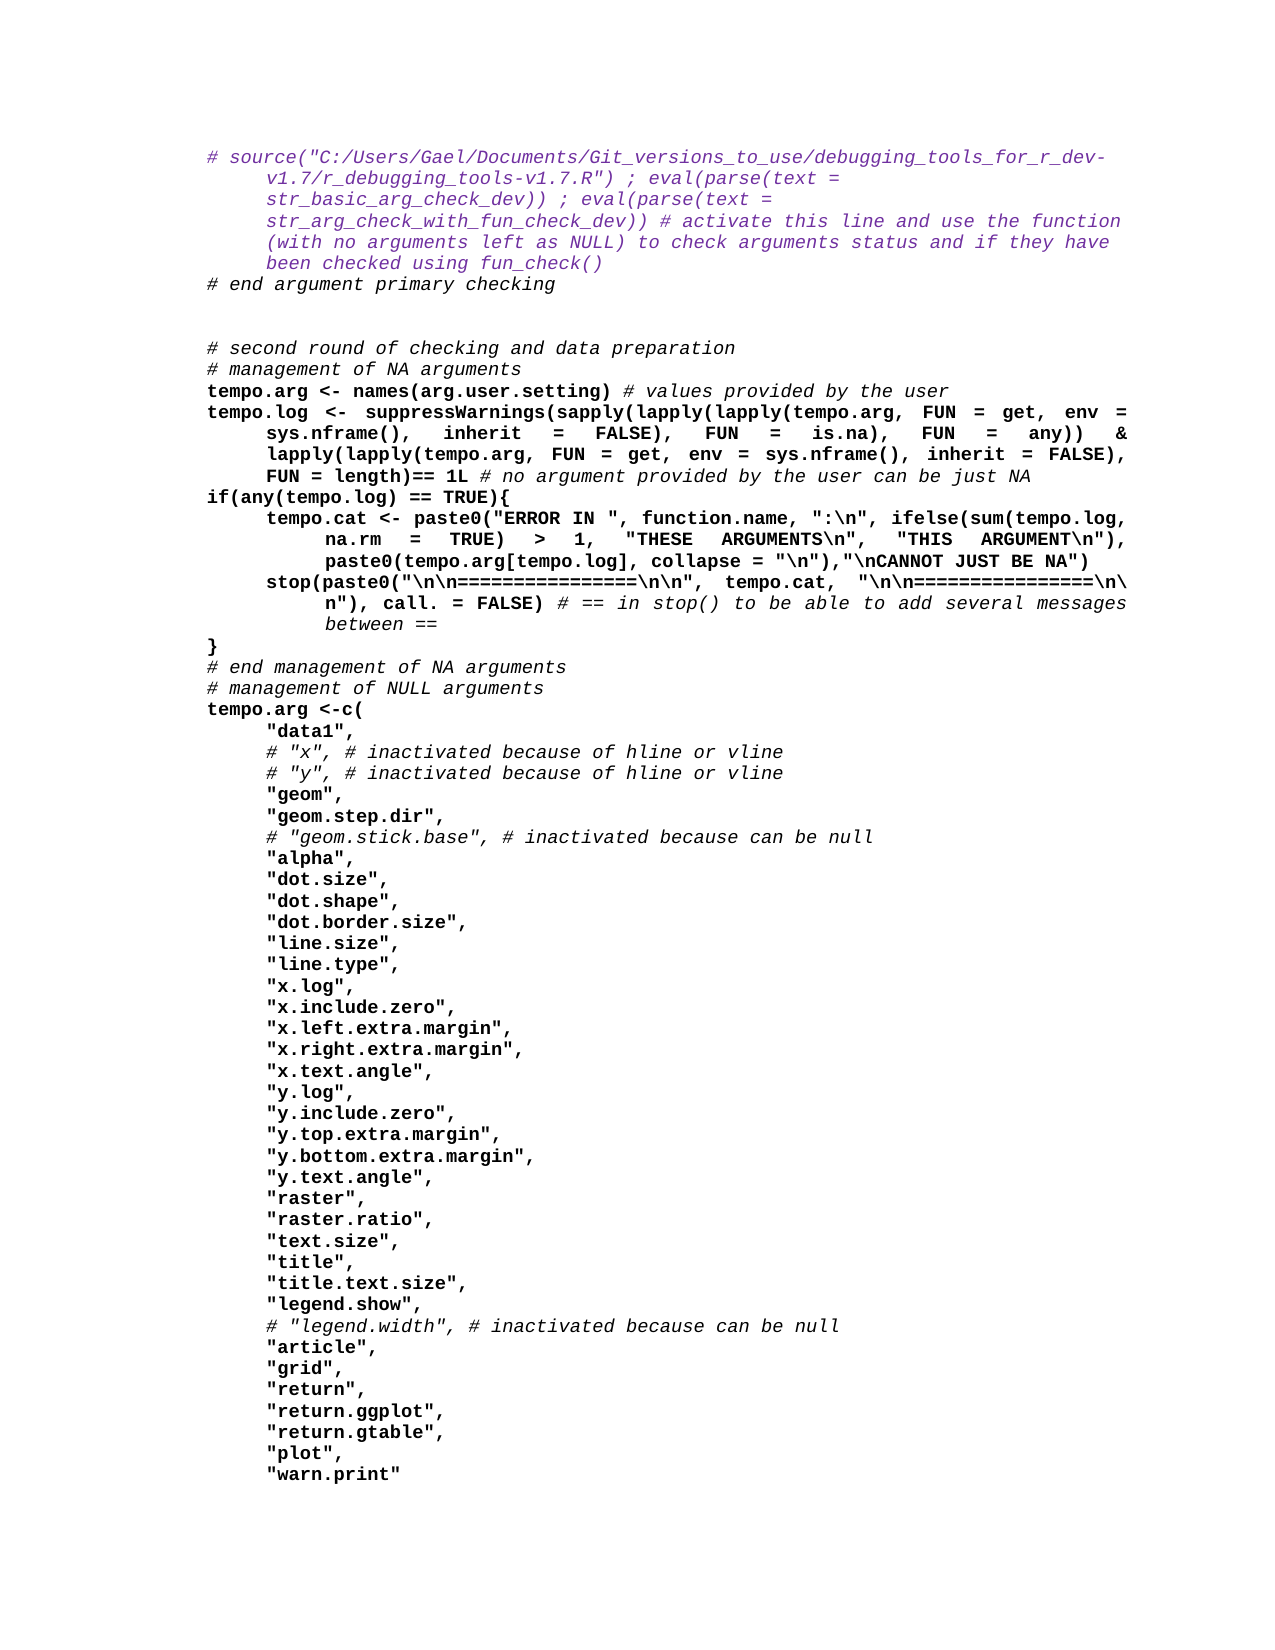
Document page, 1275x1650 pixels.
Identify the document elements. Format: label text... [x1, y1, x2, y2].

text "legend.show", [266, 1295, 1127, 1316]
text # source("C:/Users/Gael/Documents/Git_versions_to_use/debugging_tools_for_r_dev-v1.7/r_debugging_tools-v1.7.R") ; eval(parse(text = str_basic_arg_check_dev)) ; eval(parse(text = str_arg_check_with_fun_check_dev)) # activate this line and use the function (with no arguments left as NULL) to check arguments status and if they have been checked using fun_check() [207, 148, 1127, 275]
text "y.text.angle", [266, 1168, 1127, 1189]
text "data1", [266, 721, 1127, 743]
text # "x", # inactivated because of hline or vline [266, 743, 1127, 764]
text "return.ggplot", [266, 1401, 1127, 1423]
text "x.log", [266, 976, 1127, 998]
text # end argument primary checking [207, 275, 1127, 296]
text # end management of NA arguments [207, 658, 1127, 679]
text "article", [266, 1338, 1127, 1359]
text # management of NULL arguments [207, 679, 1127, 700]
text "raster", [266, 1189, 1127, 1210]
text "y.include.zero", [266, 1104, 1127, 1125]
text "x.text.angle", [266, 1061, 1127, 1083]
text "dot.border.size", [266, 913, 1127, 934]
text } [207, 636, 1127, 658]
text "x.right.extra.margin", [266, 1040, 1127, 1061]
text # "legend.width", # inactivated because can be null [266, 1316, 1127, 1338]
text # management of NA arguments [207, 360, 1127, 381]
text tempo.log <- suppressWarnings(sapply(lapply(lapply(tempo.arg, FUN = get, env = sys.nframe(), inherit = FALSE), FUN = is.na), FUN = any)) & lapply(lapply(tempo.arg, FUN = get, env = sys.nframe(), inherit = FALSE), FUN = length)== 1L # no argument provided by the user can be just NA [207, 403, 1127, 488]
text "raster.ratio", [266, 1210, 1127, 1231]
text "y.bottom.extra.margin", [266, 1146, 1127, 1168]
text "y.log", [266, 1083, 1127, 1104]
text tempo.arg <-c( [207, 700, 1127, 721]
text "title.text.size", [266, 1274, 1127, 1295]
text "line.type", [266, 955, 1127, 976]
text # "y", # inactivated because of hline or vline [266, 764, 1127, 785]
text "x.left.extra.margin", [266, 1019, 1127, 1040]
text if(any(tempo.log) == TRUE){ [207, 488, 1127, 509]
text "warn.print" [266, 1465, 1127, 1486]
text "return", [266, 1380, 1127, 1401]
text # second round of checking and data preparation [207, 339, 1127, 360]
text # "geom.stick.base", # inactivated because can be null [266, 828, 1127, 849]
text "plot", [266, 1444, 1127, 1465]
text "x.include.zero", [266, 998, 1127, 1019]
text "geom", [266, 785, 1127, 806]
text tempo.arg <- names(arg.user.setting) # values provided by the user [207, 381, 1127, 403]
text "dot.shape", [266, 891, 1127, 913]
text "alpha", [266, 849, 1127, 870]
text stop(paste0("\n\n================\n\n", tempo.cat, "\n\n================\n\n"), call. = FALSE) # == in stop() to be able to add several messages between == [266, 573, 1127, 636]
text tempo.cat <- paste0("ERROR IN ", function.name, ":\n", ifelse(sum(tempo.log, na.rm = TRUE) > 1, "THESE ARGUMENTS\n", "THIS ARGUMENT\n"), paste0(tempo.arg[tempo.log], collapse = "\n"),"\nCANNOT JUST BE NA") [266, 509, 1127, 573]
text "return.gtable", [266, 1423, 1127, 1444]
text "y.top.extra.margin", [266, 1125, 1127, 1146]
text "grid", [266, 1359, 1127, 1380]
text "title", [266, 1253, 1127, 1274]
text "line.size", [266, 934, 1127, 955]
text "dot.size", [266, 870, 1127, 891]
text "geom.step.dir", [266, 806, 1127, 828]
text "text.size", [266, 1231, 1127, 1253]
